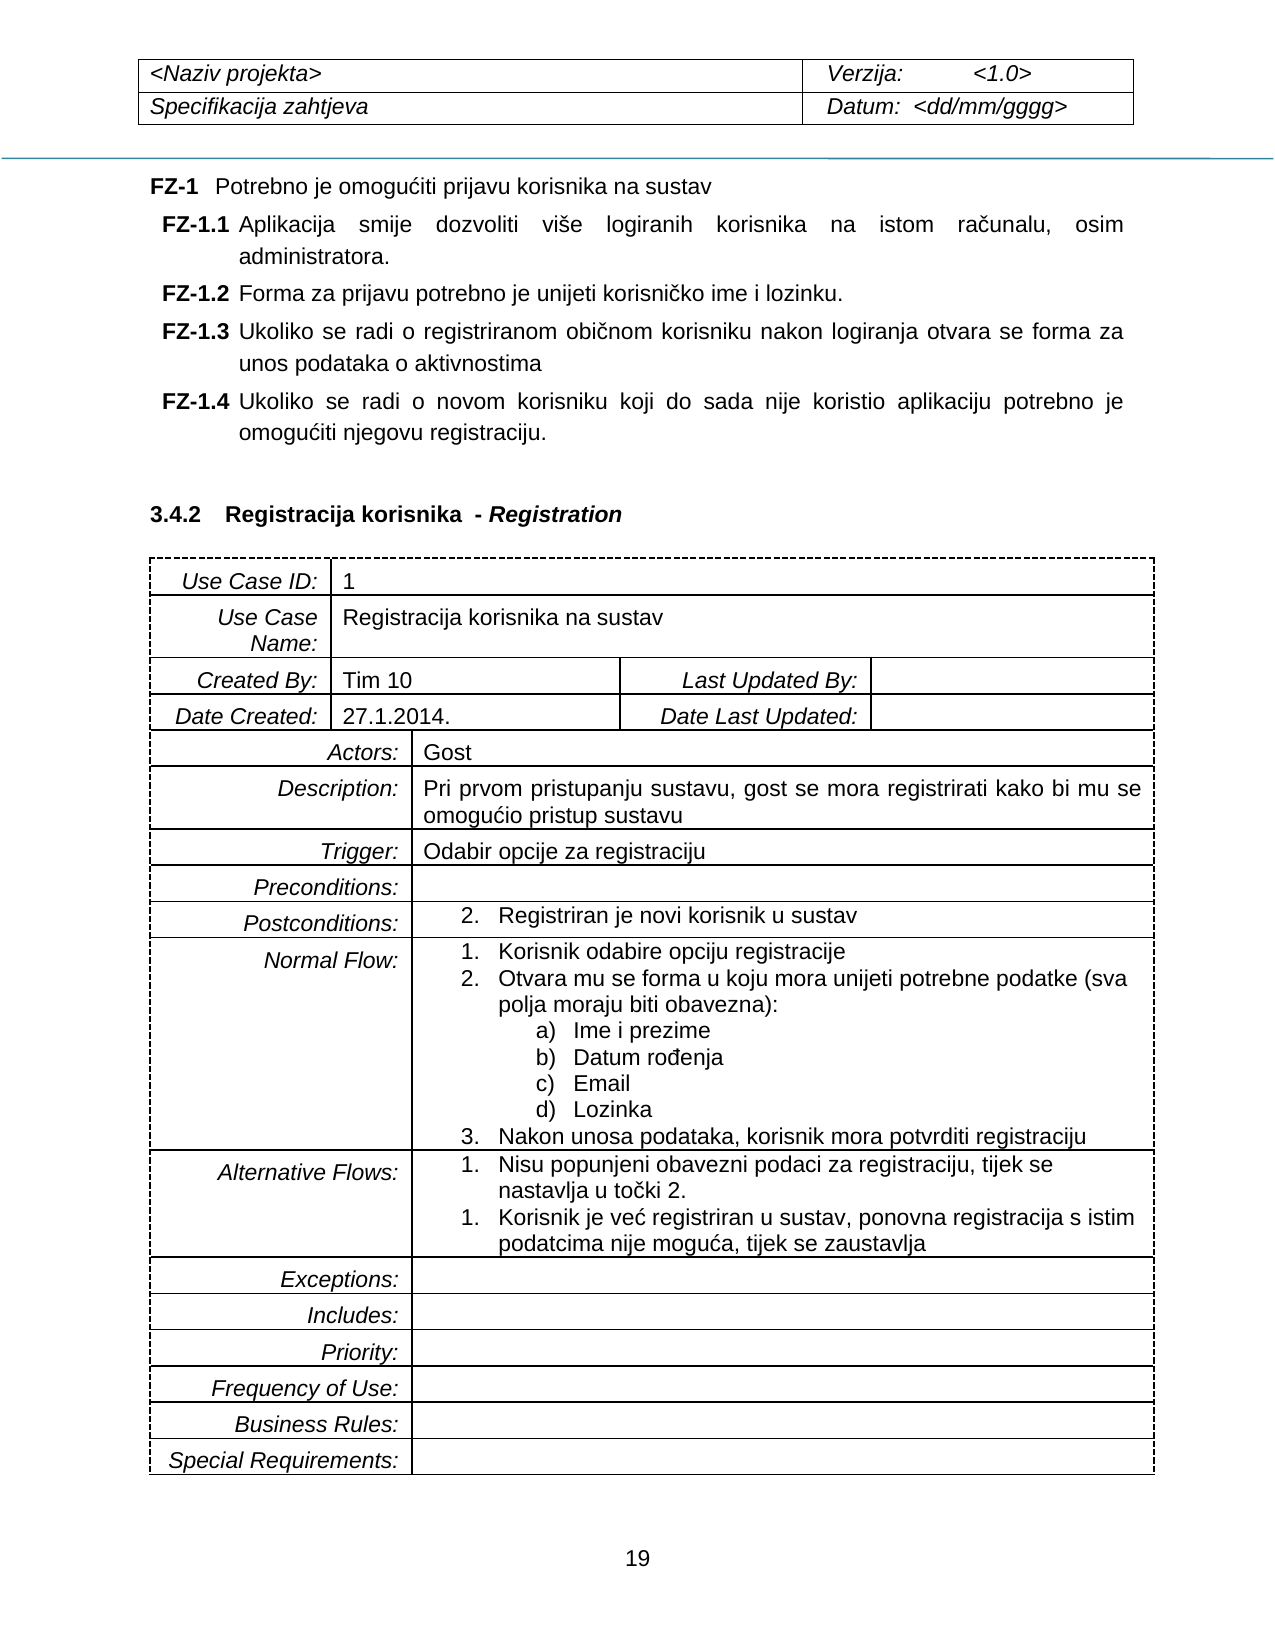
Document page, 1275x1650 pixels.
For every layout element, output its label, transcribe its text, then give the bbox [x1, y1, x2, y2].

table_cell Includes: [150, 1294, 411, 1329]
table_cell Odabir opcije za registraciju [413, 830, 1153, 864]
text Aplikacija smije dozvoliti više logiranih korisnika na istom računalu, osim administratora. [162, 211, 1125, 269]
text Potrebno je omogućiti prijavu korisnika na sustav [150, 173, 1125, 199]
table_cell Date Created: [150, 695, 330, 729]
table_cell Use Case Name: [150, 596, 330, 657]
table_header 1 [331, 557, 1153, 594]
table_cell Registracija korisnika na sustav [332, 596, 1153, 657]
table_cell Nisu popunjeni obavezni podaci za registraciju, tijek se nastavlja u točki 2. Korisnik je već registriran u sustav, ponovna registracija s istim podatcima nije moguća, tijek se zaustavlja [413, 1151, 1153, 1256]
table_cell Postconditions: [150, 902, 411, 937]
table_cell Created By: [150, 658, 330, 693]
table_cell Korisnik odabire opciju registracije Otvara mu se forma u koju mora unijeti potrebne podatke (sva polja moraju biti obavezna): Ime i prezime Datum rođenja Email Lozinka Nakon unosa podataka, korisnik mora potvrditi registraciju [413, 938, 1153, 1149]
table_cell [413, 1330, 1153, 1365]
table_cell Pri prvom pristupanju sustavu, gost se mora registrirati kako bi mu se omogućio pristup sustavu [413, 767, 1153, 828]
text Ukoliko se radi o registriranom običnom korisniku nakon logiranja otvara se forma za unos podataka o aktivnostima [162, 318, 1125, 376]
table_cell Date Last Updated: [621, 695, 870, 729]
table_cell Business Rules: [150, 1403, 411, 1437]
table_cell [872, 695, 1153, 729]
text Forma za prijavu potrebno je unijeti korisničko ime i lozinku. [162, 280, 1125, 307]
subtitle Registracija korisnika - Registration [150, 501, 1125, 527]
table_cell [413, 1439, 1153, 1474]
table_cell Alternative Flows: [150, 1151, 411, 1256]
table_cell Gost [413, 731, 1153, 765]
table_cell Normal Flow: [150, 938, 411, 1149]
table_cell [413, 1258, 1153, 1292]
table_cell Description: [150, 767, 411, 828]
table_cell [872, 658, 1153, 693]
table_cell Exceptions: [150, 1258, 411, 1292]
table_cell Priority: [150, 1330, 411, 1365]
table_cell Tim 10 [332, 658, 619, 693]
table_cell Last Updated By: [621, 658, 870, 693]
table_cell [413, 1294, 1153, 1329]
table_cell [413, 1367, 1153, 1401]
table_cell Trigger: [150, 830, 411, 864]
table_header Use Case ID: [150, 557, 331, 594]
table_cell [413, 1403, 1153, 1437]
table_cell Special Requirements: [150, 1439, 411, 1474]
text Ukoliko se radi o novom korisniku koji do sada nije koristio aplikaciju potrebno je omogućiti njegovu registraciju. [162, 388, 1125, 446]
table_cell Frequency of Use: [150, 1367, 411, 1401]
table_cell 27.1.2014. [332, 695, 619, 729]
table_cell [413, 866, 1153, 901]
table_cell Preconditions: [150, 866, 411, 901]
table_cell Actors: [150, 730, 411, 765]
table_cell Registriran je novi korisnik u sustav [413, 902, 1153, 937]
